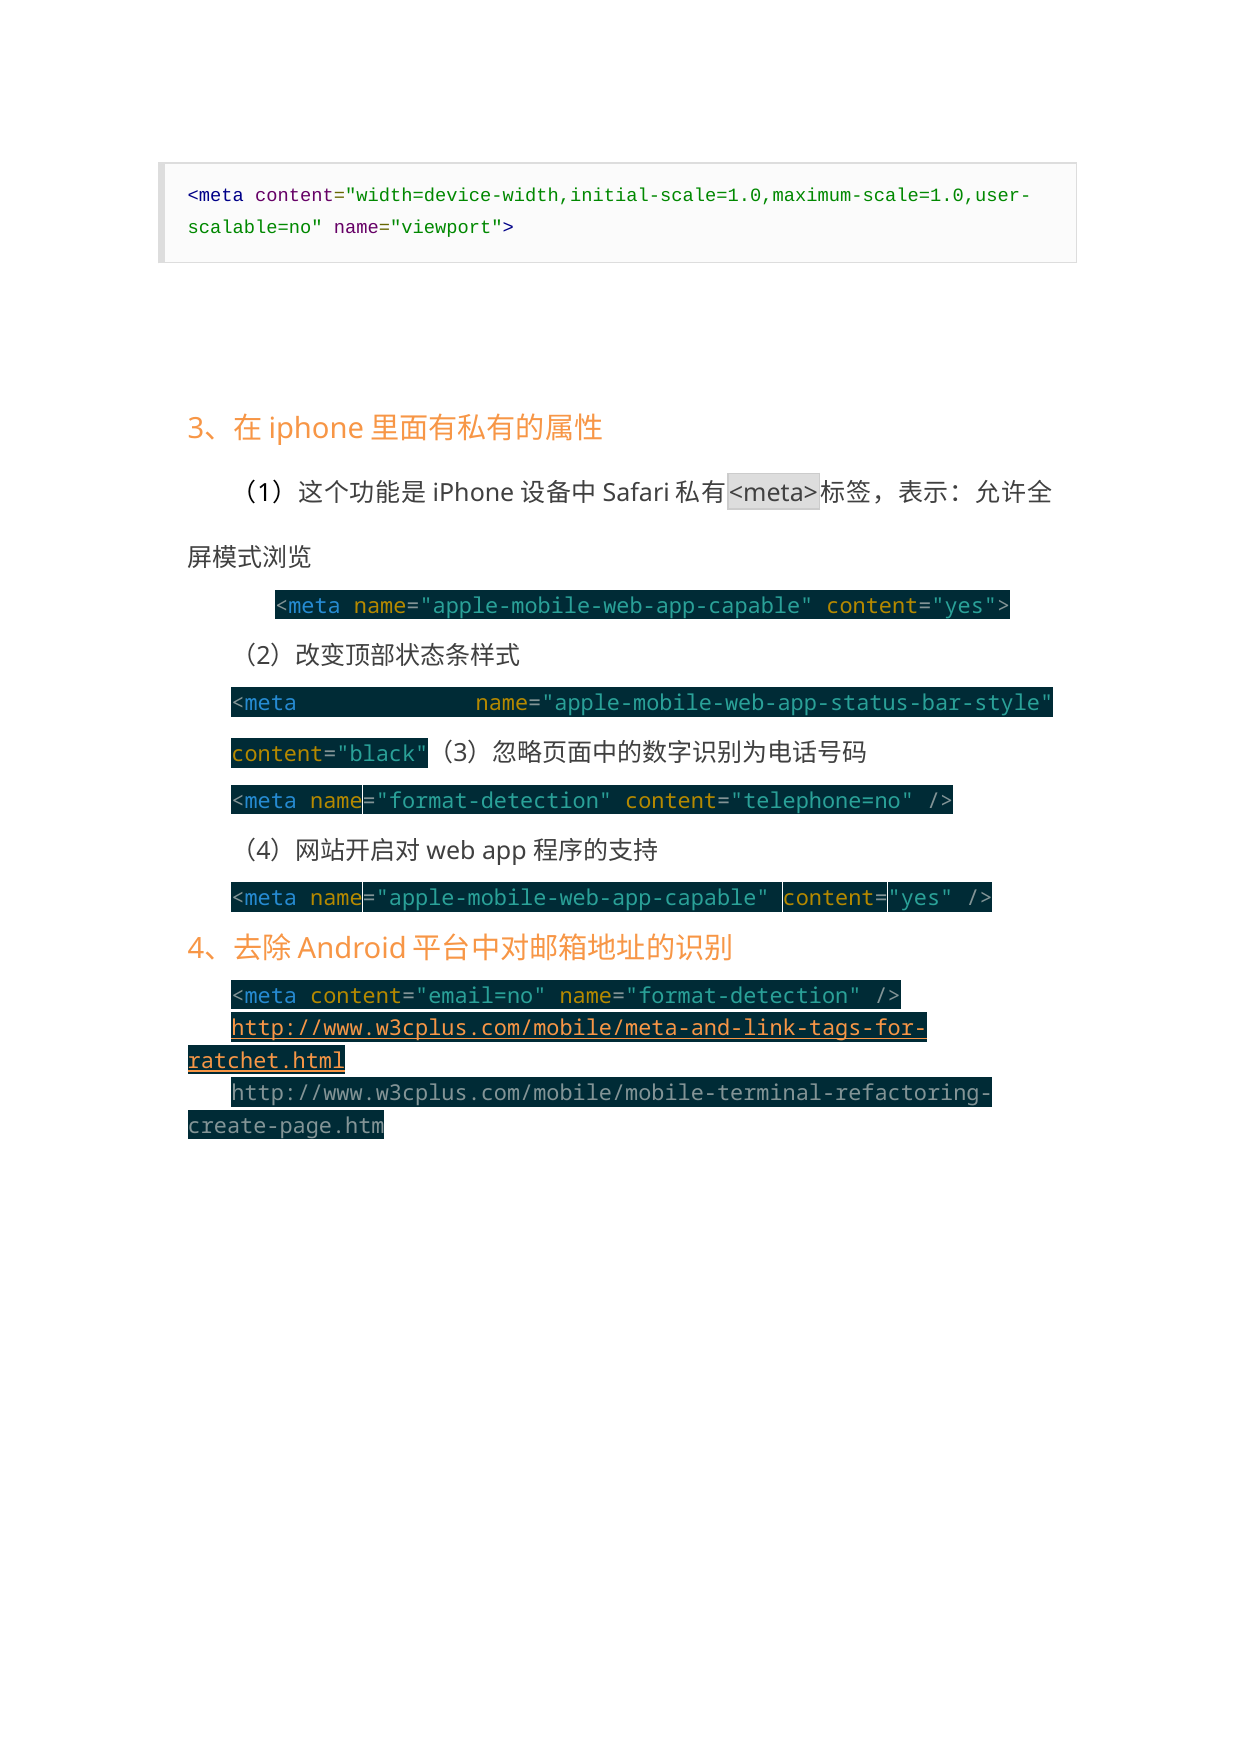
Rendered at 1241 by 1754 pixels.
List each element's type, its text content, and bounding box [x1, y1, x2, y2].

text <meta name="apple-mobile-web-app-capable" content="yes" /> [187, 881, 1053, 913]
text 4、去除Android平台中对邮箱地址的识别 [187, 913, 1053, 978]
text <meta name="format-detection" content="telephone=no" /> [187, 783, 1053, 816]
text 3、在iphone里面有私有的属性 [187, 393, 1053, 458]
text （1）这个功能是iPhone设备中Safari私有<meta>标签，表示：允许全屏模式浏览 [187, 458, 1053, 588]
text <meta name="apple-mobile-web-app-status-bar-style" content="black"（3）忽略页面中的数字识别为电话号码 [231, 717, 1053, 783]
text http://www.w3cplus.com/mobile/mobile-terminal-refactoring-create-page.htm [187, 1076, 1053, 1141]
text （4）网站开启对 web app 程序的支持 [187, 816, 1053, 881]
text http://www.w3cplus.com/mobile/meta-and-link-tags-for-ratchet.html [187, 1011, 1053, 1076]
subtitle （2）改变顶部状态条样式 [187, 621, 1053, 686]
text <meta name="apple-mobile-web-app-capable" content="yes"> [231, 588, 1053, 621]
text <meta content="email=no" name="format-detection" /> [187, 978, 1053, 1011]
text <meta content="width=device-width,initial-scale=1.0,maximum-scale=1.0,user-scalable=no" name="viewport"> [165, 164, 1076, 262]
